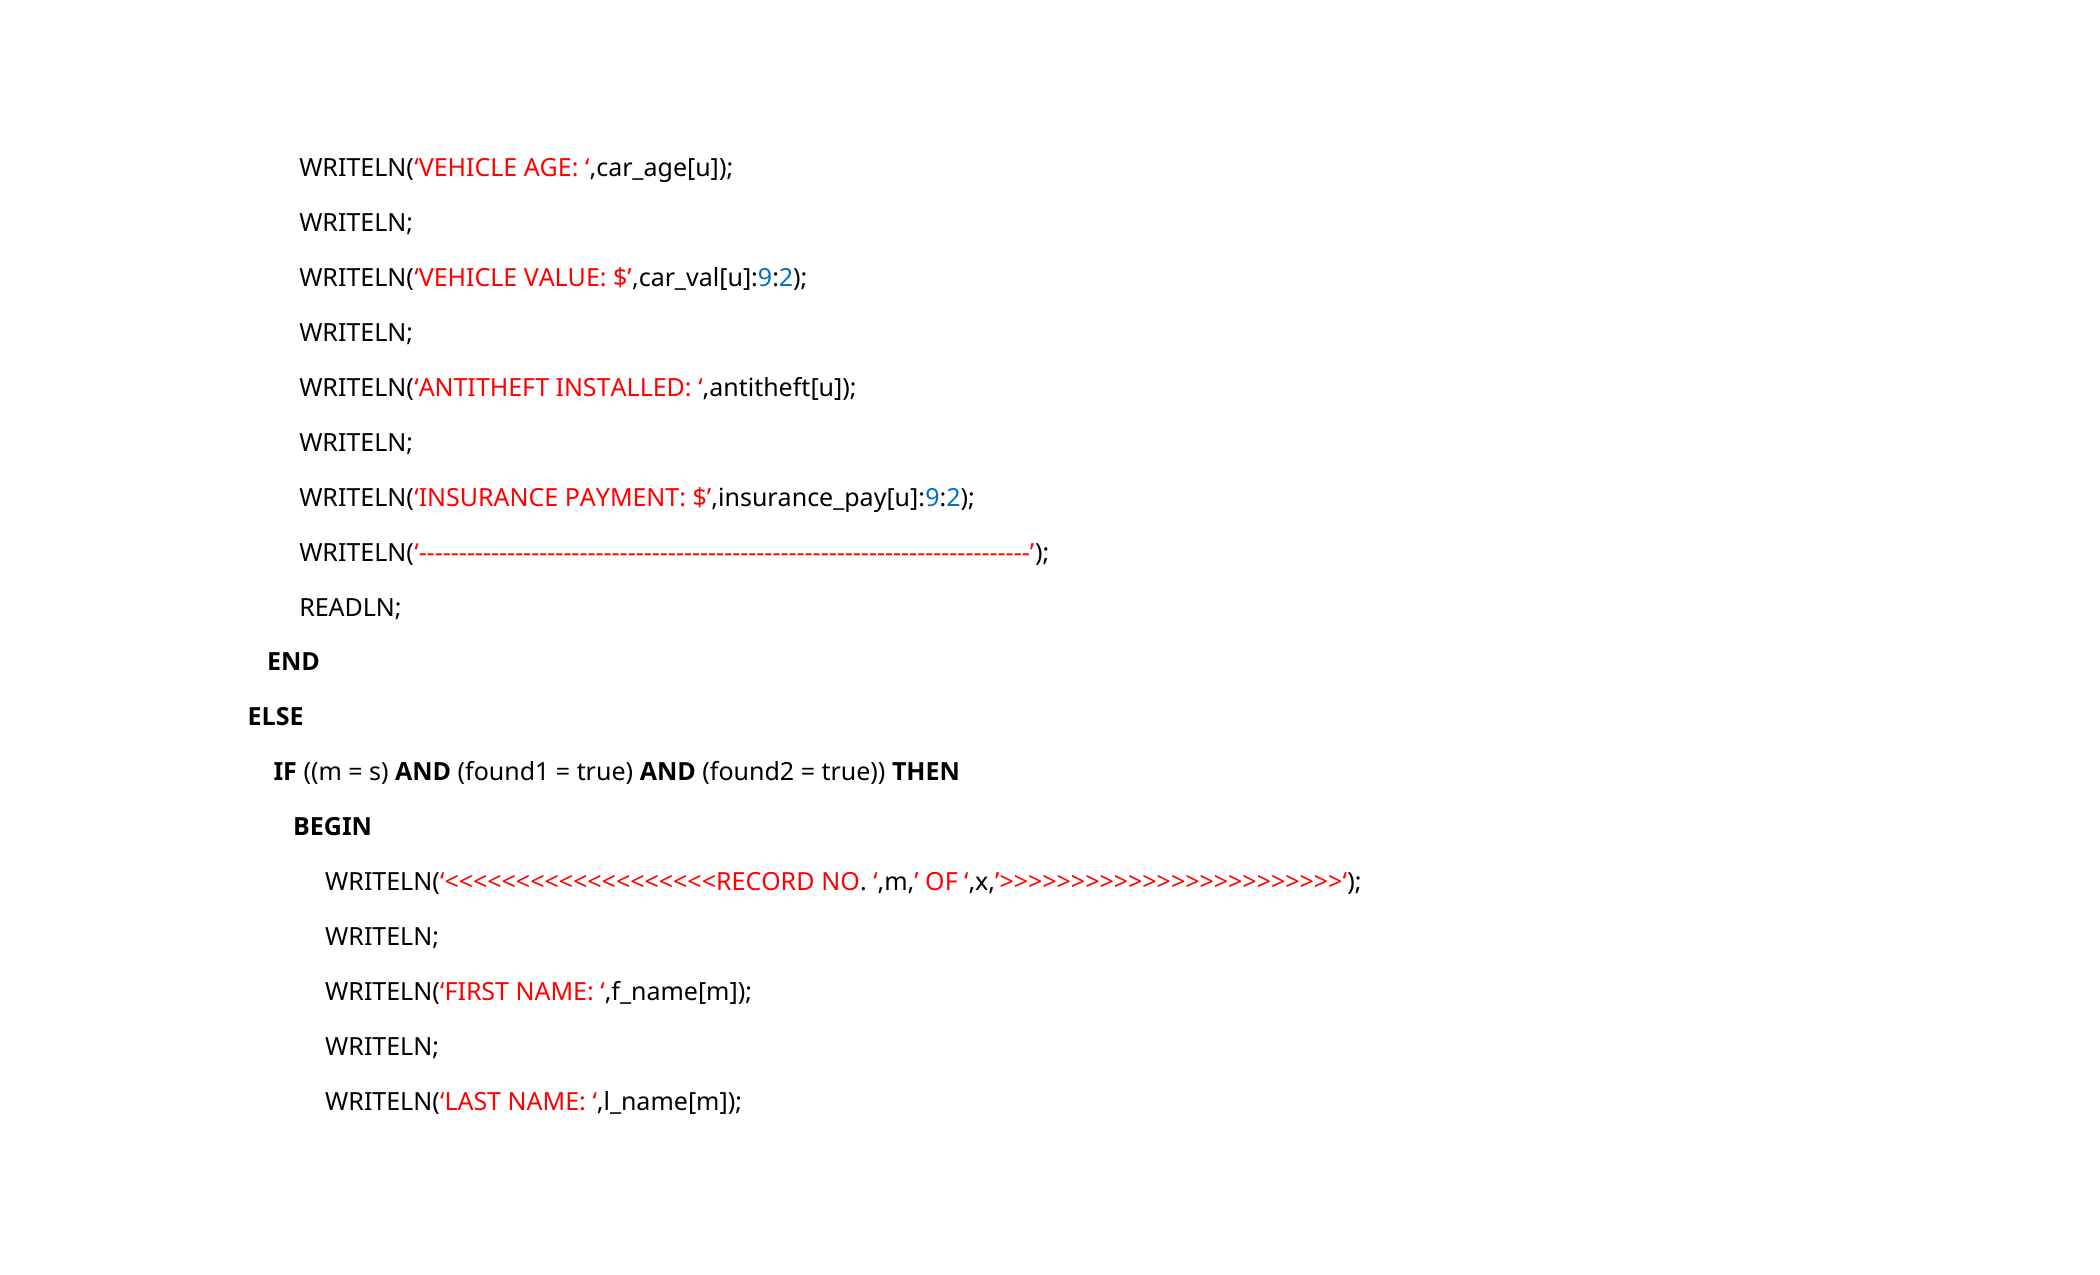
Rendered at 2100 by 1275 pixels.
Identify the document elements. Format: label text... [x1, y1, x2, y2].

text WRITELN(‘FIRST NAME: ‘,f_name[m]); [150, 973, 1950, 1007]
text WRITELN(‘<<<<<<<<<<<<<<<<<<<RECORD NO. ‘,m,’ OF ‘,x,’>>>>>>>>>>>>>>>>>>>>>>>>‘); [150, 864, 1950, 898]
text IF ((m = s) AND (found1 = true) AND (found2 = true)) THEN [150, 754, 1950, 788]
text WRITELN(‘VEHICLE VALUE: $’,car_val[u]:9:2); [150, 260, 1950, 294]
text WRITELN; [150, 424, 1950, 458]
text BEGIN [150, 809, 1950, 843]
text WRITELN(‘----------------------------------------------------------------------------’); [150, 534, 1950, 568]
text WRITELN; [150, 315, 1950, 349]
text ELSE [150, 699, 1950, 733]
text WRITELN(‘INSURANCE PAYMENT: $’,insurance_pay[u]:9:2); [150, 479, 1950, 513]
text READLN; [150, 589, 1950, 623]
text WRITELN; [150, 1028, 1950, 1062]
text WRITELN(‘VEHICLE AGE: ‘,car_age[u]); [150, 150, 1950, 184]
text WRITELN; [150, 205, 1950, 239]
text END [150, 644, 1950, 678]
text WRITELN(‘LAST NAME: ‘,l_name[m]); [150, 1083, 1950, 1117]
text WRITELN; [150, 918, 1950, 953]
text WRITELN(‘ANTITHEFT INSTALLED: ‘,antitheft[u]); [150, 369, 1950, 404]
